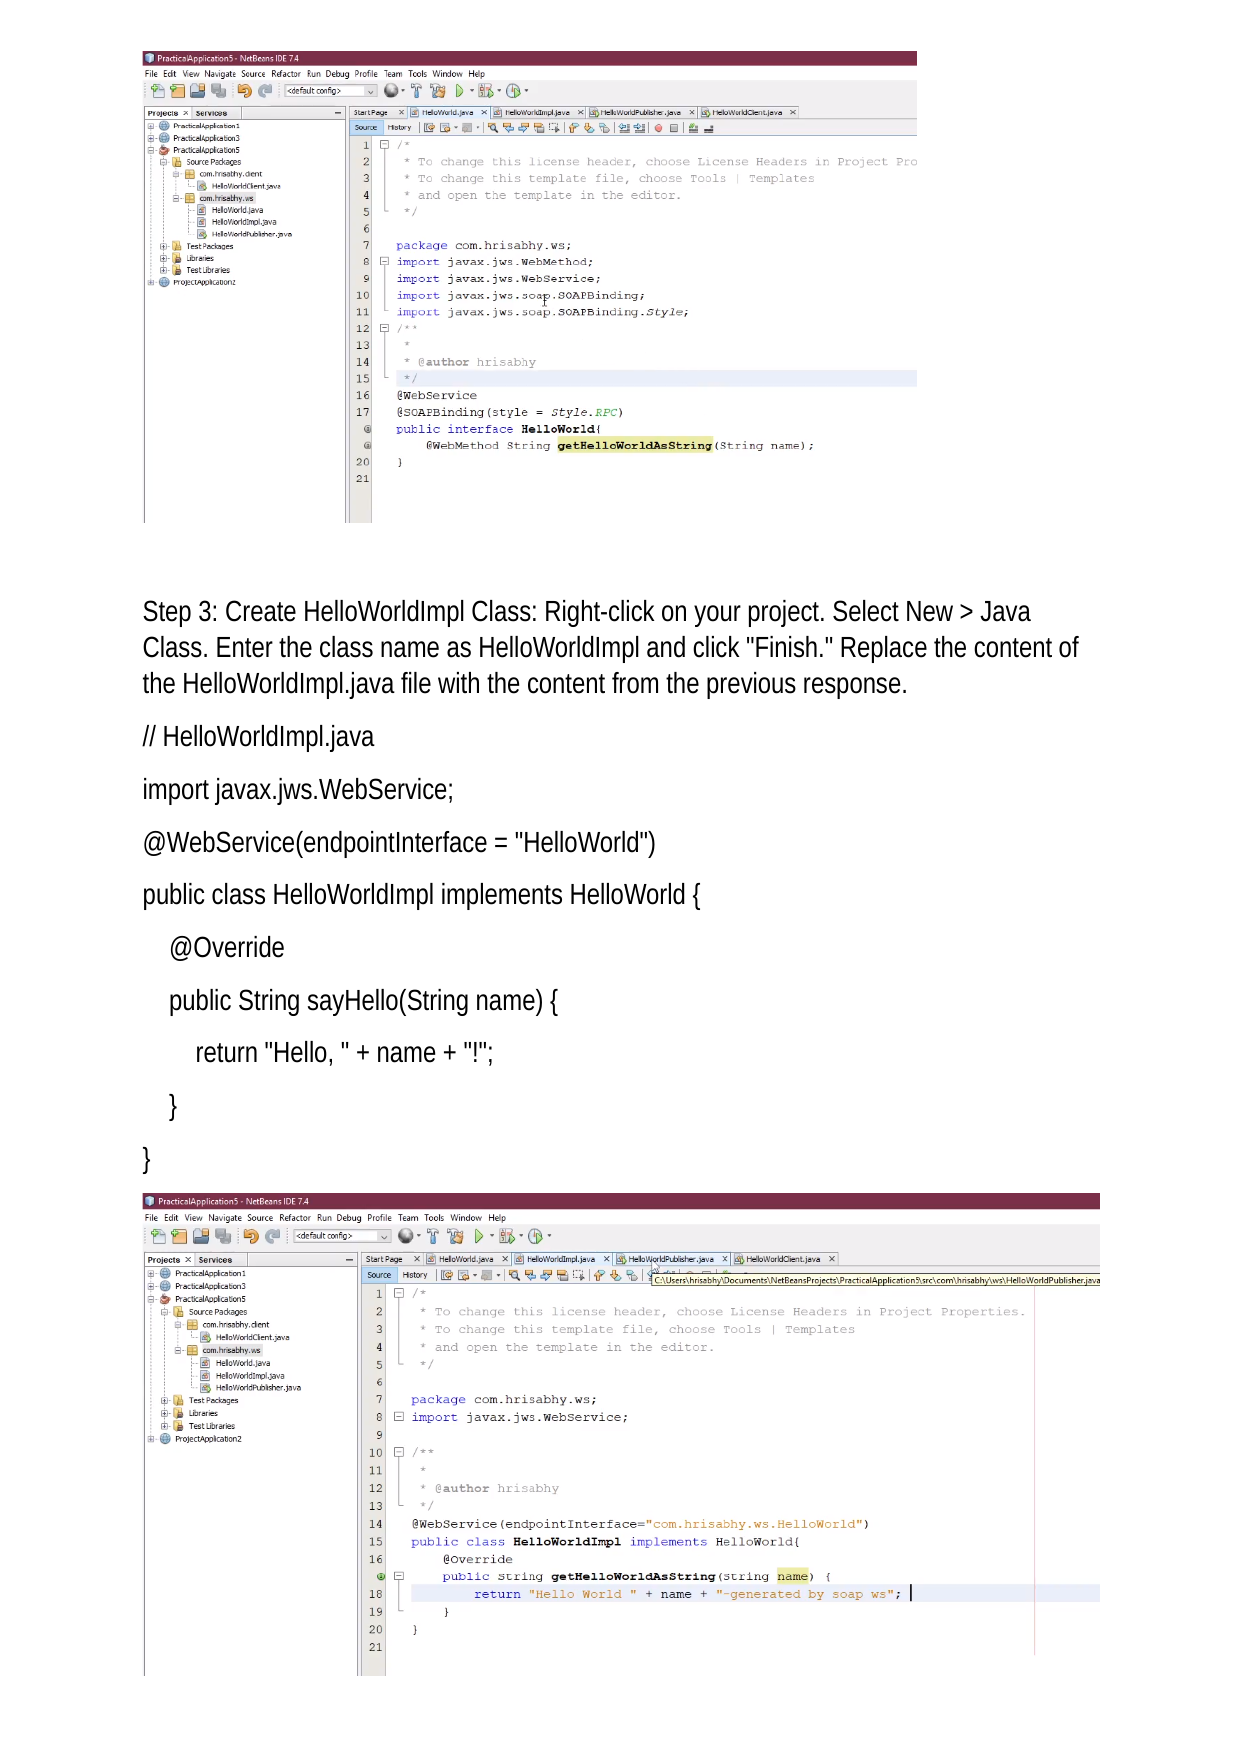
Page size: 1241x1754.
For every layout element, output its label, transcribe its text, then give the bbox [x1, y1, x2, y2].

text Step 3: Create HelloWorldImpl Class: Right-click on your project. Select New > Java Class. Enter the class name as HelloWorldImpl and click "Finish." Replace the content of the HelloWorldImpl.java file with the content from the previous response. [142, 594, 1098, 700]
text } [142, 1088, 1098, 1122]
text @WebService(endpointInterface = "HelloWorld") [142, 825, 1098, 858]
text return "Hello, " + name + "!"; [142, 1036, 1098, 1069]
text import javax.jws.WebService; [142, 772, 1098, 806]
picture [142, 51, 917, 523]
text public class HelloWorldImpl implements HelloWorld { [142, 877, 1098, 911]
text } [142, 1141, 1098, 1174]
picture [142, 1193, 1100, 1676]
text // HelloWorldImpl.java [142, 719, 1098, 753]
text public String sayHello(String name) { [142, 983, 1098, 1016]
text @Override [142, 930, 1098, 964]
